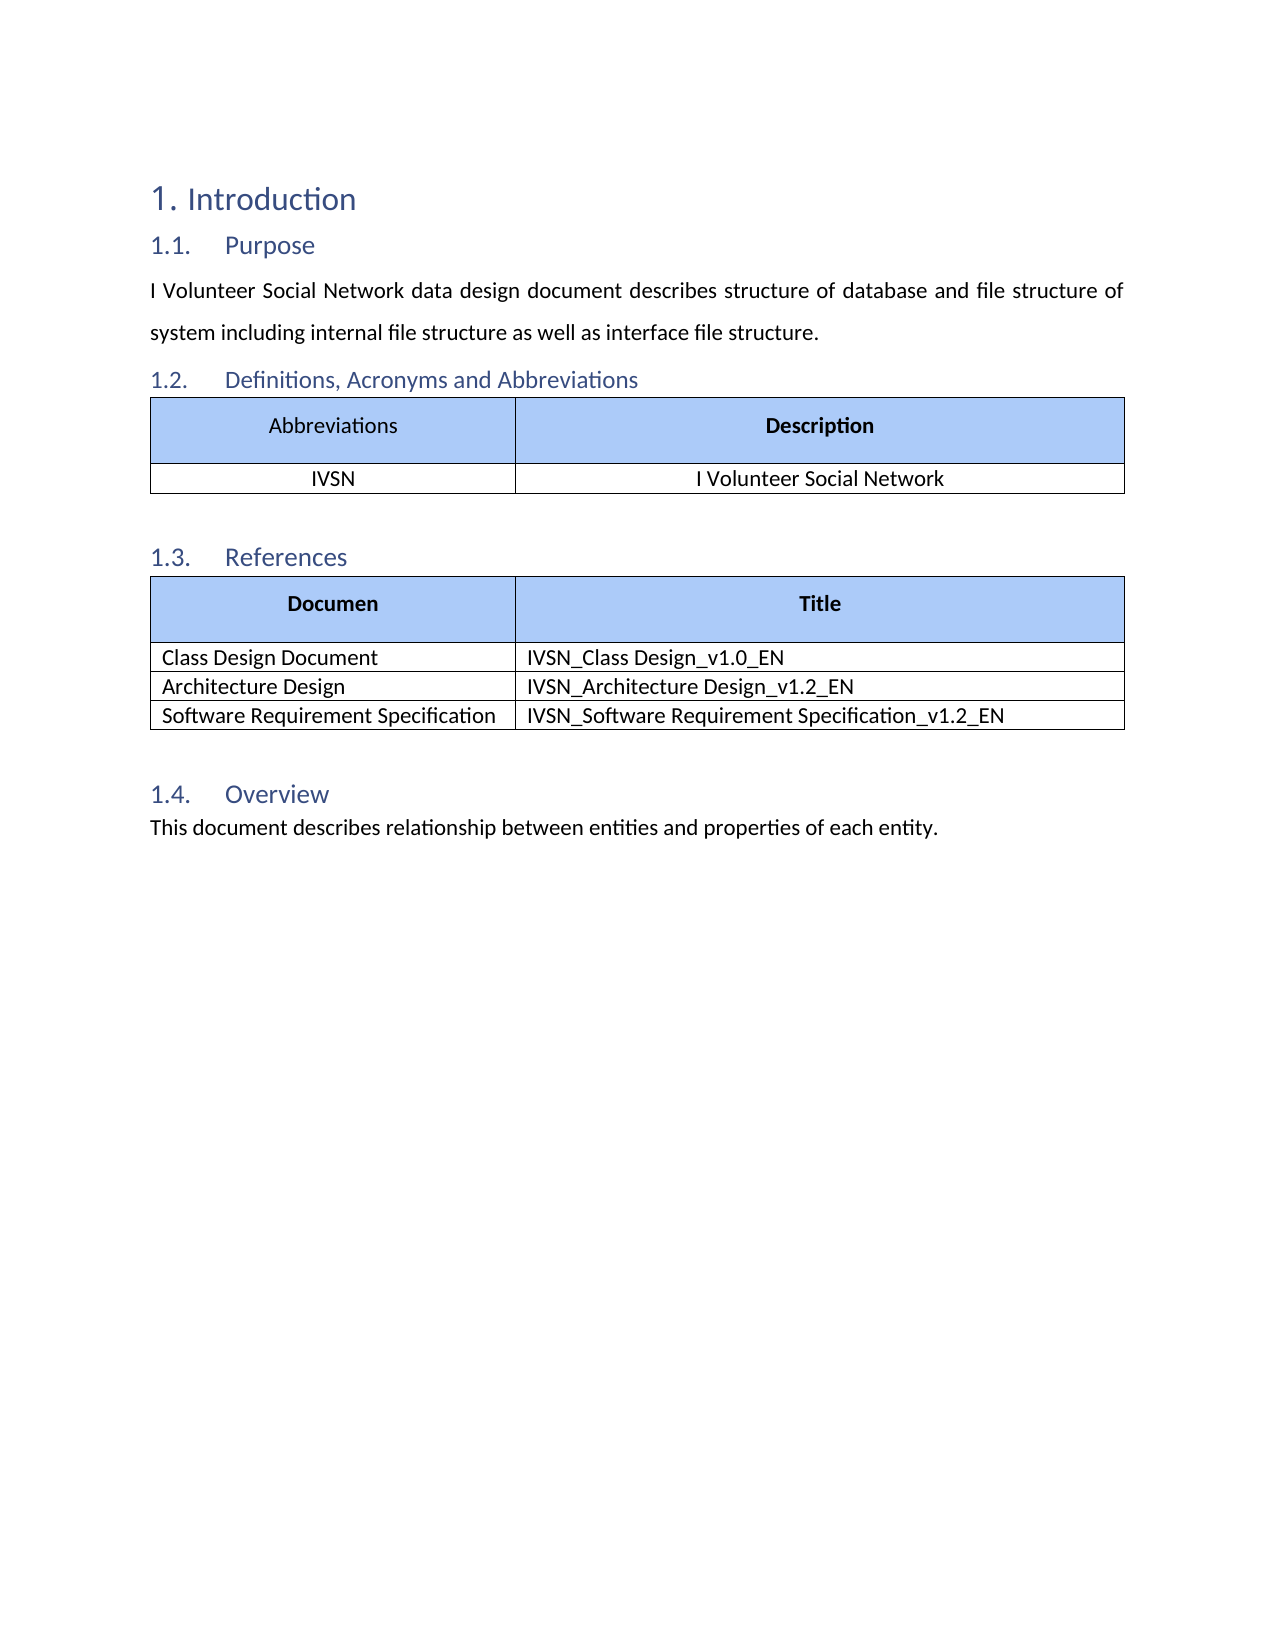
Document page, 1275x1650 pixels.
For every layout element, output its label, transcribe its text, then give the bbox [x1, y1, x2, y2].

table_header Title [516, 577, 1124, 642]
text I Volunteer Social Network data design document describes structure of database and file structure of system including internal file structure as well as interface file structure. [150, 276, 1125, 346]
subtitle References [150, 540, 1125, 573]
table_header Documen [151, 577, 515, 642]
subtitle Purpose [150, 228, 1125, 261]
subtitle Introduction [150, 175, 1125, 220]
subtitle Overview [150, 777, 1125, 810]
table_cell IVSN_Architecture Design_v1.2_EN [516, 672, 1124, 700]
table_cell I Volunteer Social Network [516, 464, 1124, 492]
table_cell IVSN_Software Requirement Specification_v1.2_EN [516, 701, 1124, 729]
table_cell Architecture Design [151, 672, 515, 700]
table_cell IVSN_Class Design_v1.0_EN [516, 643, 1124, 671]
text This document describes relationship between entities and properties of each entity. [150, 813, 1125, 841]
table_cell Software Requirement Specification [151, 701, 515, 729]
table_header Abbreviations [151, 398, 515, 463]
table_header Description [516, 398, 1124, 463]
table_cell IVSN [151, 464, 515, 492]
table_cell Class Design Document [151, 643, 515, 671]
subtitle Definitions, Acronyms and Abbreviations [150, 364, 1125, 395]
